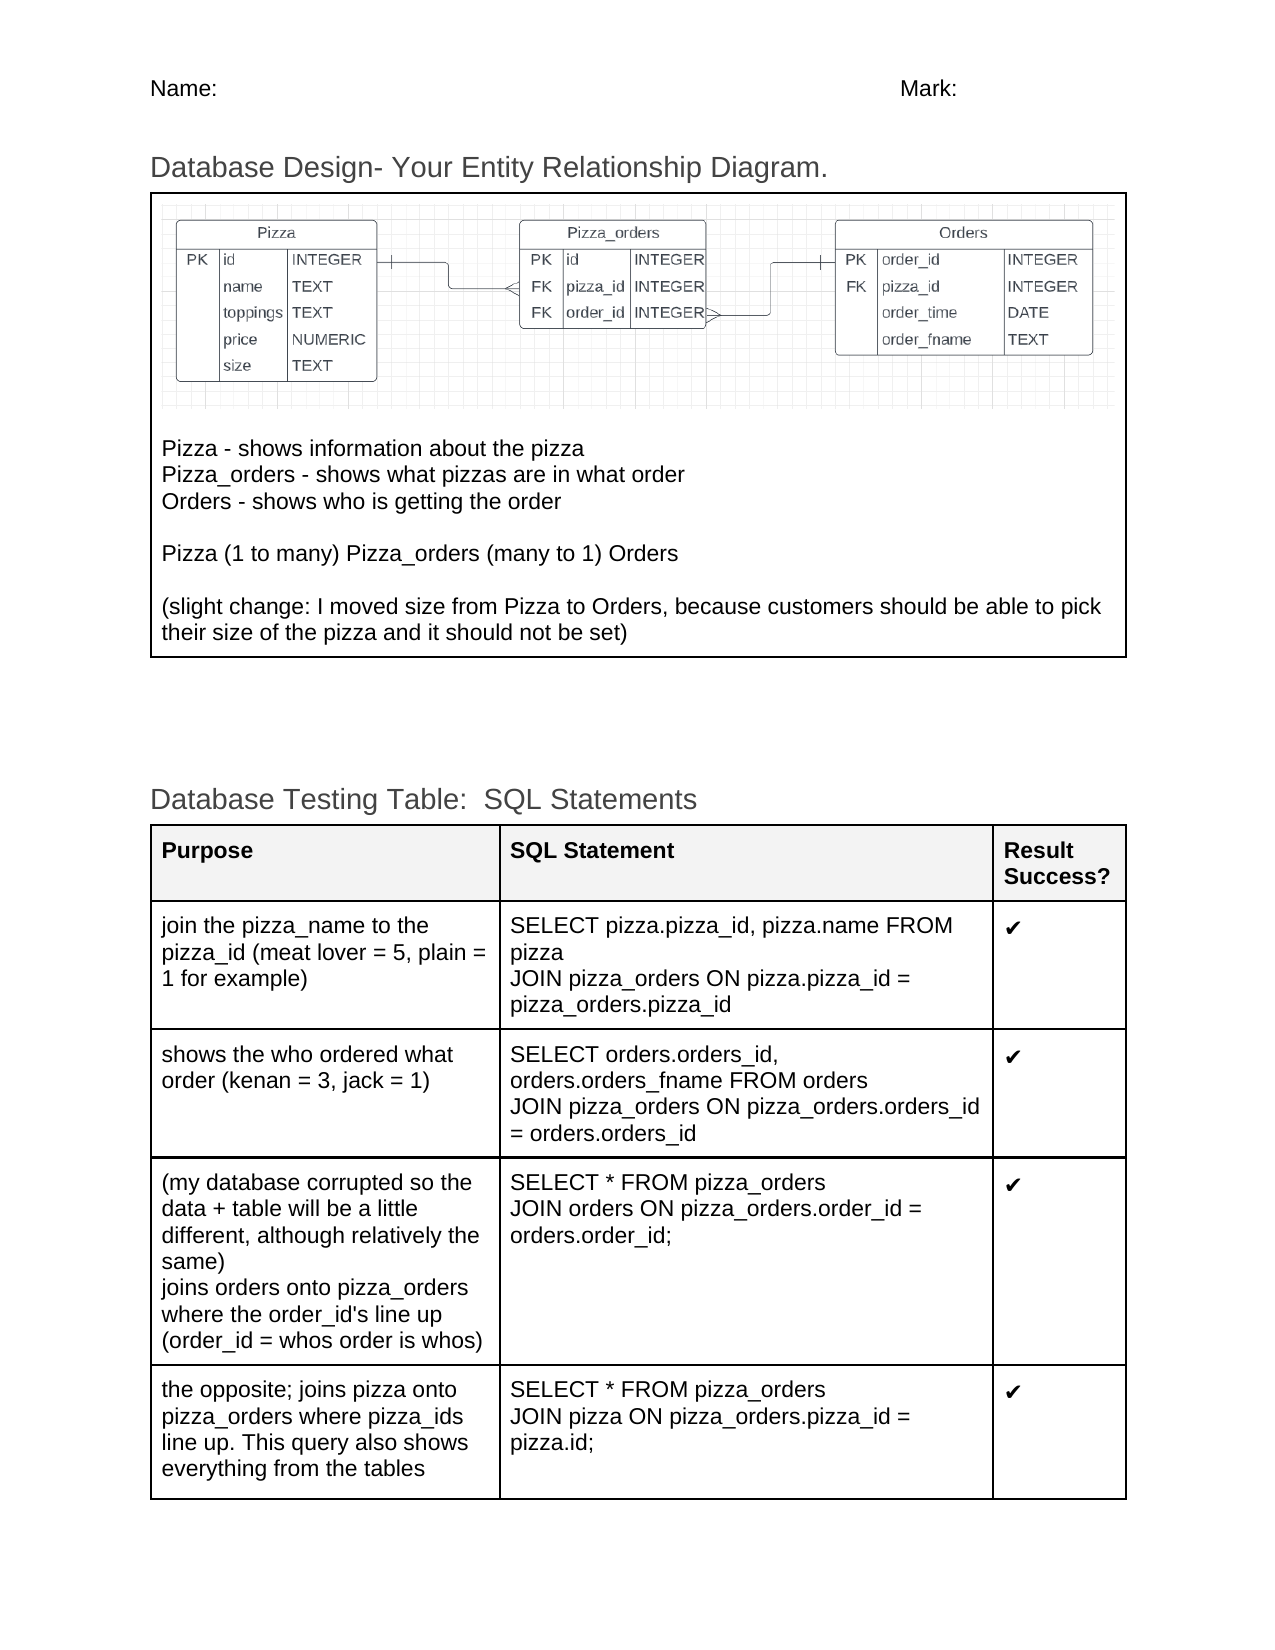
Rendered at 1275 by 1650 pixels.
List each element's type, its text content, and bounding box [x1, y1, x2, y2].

table_cell ✔ [994, 1366, 1125, 1498]
subtitle Database Design- Your Entity Relationship Diagram. [150, 150, 1125, 183]
table_cell shows the who ordered what order (kenan = 3, jack = 1) [152, 1030, 499, 1156]
table_cell ✔ [994, 1159, 1125, 1364]
table_header Result Success? [994, 826, 1125, 900]
table_header Purpose [152, 826, 499, 900]
table_header SQL Statement [501, 826, 992, 900]
table_cell ✔ [994, 1030, 1125, 1156]
picture [161, 204, 1115, 409]
table_cell ✔ [994, 902, 1125, 1028]
table_cell SELECT pizza.pizza_id, pizza.name FROM pizza JOIN pizza_orders ON pizza.pizza_id = pizza_orders.pizza_id [501, 902, 992, 1028]
table_cell SELECT orders.orders_id, orders.orders_fname FROM orders JOIN pizza_orders ON pizza_orders.orders_id = orders.orders_id [501, 1030, 992, 1156]
table_cell SELECT * FROM pizza_orders JOIN orders ON pizza_orders.order_id = orders.order_id; [501, 1159, 992, 1364]
table_cell (my database corrupted so the data + table will be a little different, although relatively the same) joins orders onto pizza_orders where the order_id's line up (order_id = whos order is whos) [152, 1159, 499, 1364]
table_header Pizza - shows information about the pizza Pizza_orders - shows what pizzas are in what order Orders - shows who is getting the order Pizza (1 to many) Pizza_orders (many to 1) Orders (slight change: I moved size from Pizza to Orders, because customers should be able to pick their size of the pizza and it should not be set) [152, 194, 1125, 656]
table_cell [501, 1366, 992, 1498]
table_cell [152, 1366, 499, 1498]
subtitle Database Testing Table: SQL Statements [150, 782, 1125, 816]
table_cell join the pizza_name to the pizza_id (meat lover = 5, plain = 1 for example) [152, 902, 499, 1028]
